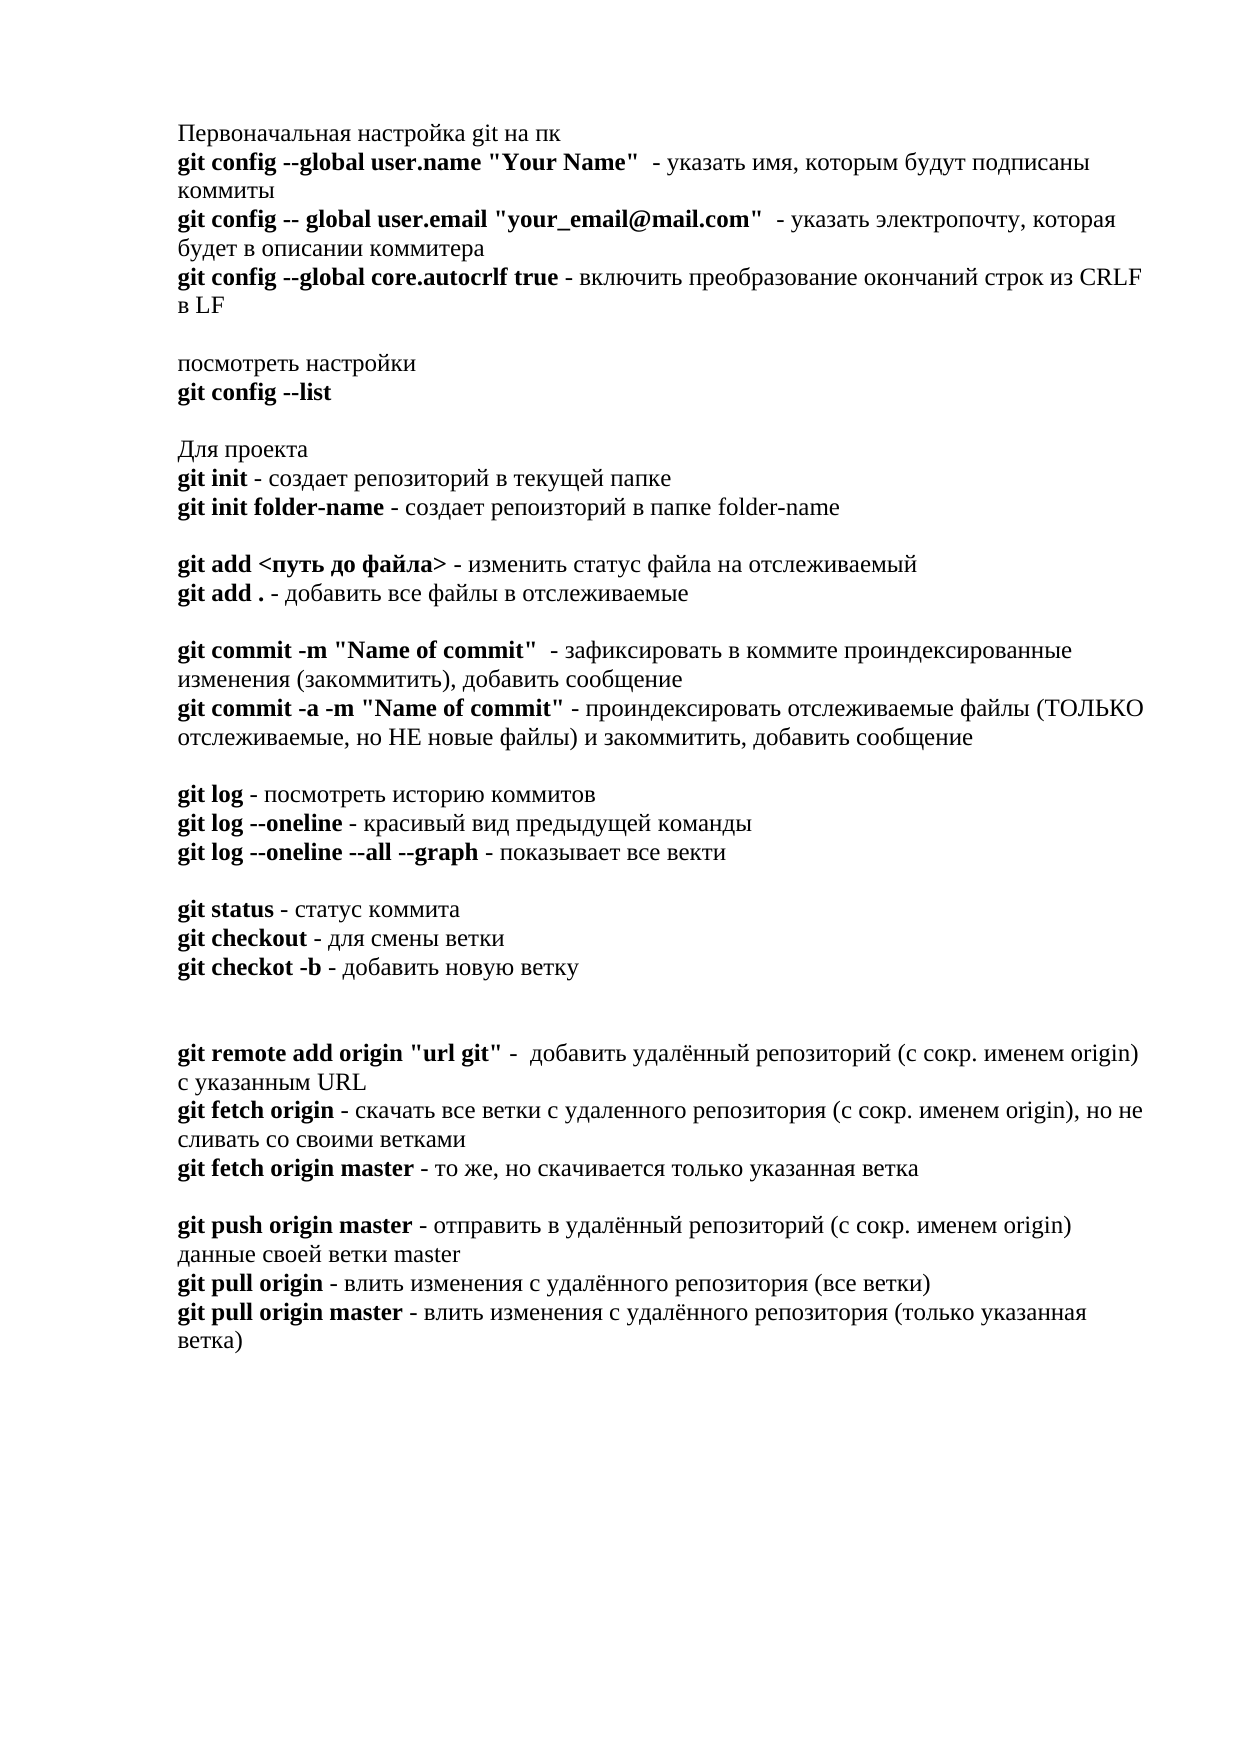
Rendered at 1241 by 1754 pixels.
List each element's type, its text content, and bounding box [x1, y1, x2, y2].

text git remote add origin "url git" - добавить удалённый репозиторий (с сокр. именем origin) с указанным URL git fetch origin - скачать все ветки с удаленного репозитория (с сокр. именем origin), но не сливать со своими ветками git fetch origin master - то же, но скачивается только указанная ветка git push origin master - отправить в удалённый репозиторий (с сокр. именем origin) данные своей ветки master git pull origin - влить изменения с удалённого репозитория (все ветки) git pull origin master - влить изменения с удалённого репозитория (только указанная ветка) [177, 1009, 1152, 1354]
text git add <путь до файла> - изменить статус файла на отслеживаемый [177, 549, 1152, 578]
text git checkout - для смены ветки [177, 923, 1152, 952]
text git status - статус коммита [177, 894, 1152, 923]
text git add . - добавить все файлы в отслеживаемые [177, 578, 1152, 607]
text git config --global user.name "Your Name" - указать имя, которым будут подписаны коммиты [177, 147, 1152, 204]
text Для проекта [177, 434, 1152, 463]
text git init folder-name - создает репоизторий в папке folder-name [177, 492, 1152, 521]
text git log - посмотреть историю коммитов [177, 779, 1152, 808]
text git commit -m "Name of commit" - зафиксировать в коммите проиндексированные изменения (закоммитить), добавить сообщение git commit -a -m "Name of commit" - проиндексировать отслеживаемые файлы (ТОЛЬКО отслеживаемые, но НЕ новые файлы) и закоммитить, добавить сообщение [177, 636, 1152, 751]
text git config -- global user.email "your_email@mail.com" - указать электропочту, которая будет в описании коммитера [177, 204, 1152, 262]
text git init - создает репозиторий в текущей папке [177, 463, 1152, 492]
text git config --global core.autocrlf true - включить преобразование окончаний строк из CRLF в LF [177, 262, 1152, 319]
text git checkot -b - добавить новую ветку [177, 952, 1152, 981]
text посмотреть настройки [177, 348, 1152, 377]
text Первоначальная настройка git на пк [177, 118, 1152, 147]
text git log --oneline --all --graph - показывает все векти [177, 837, 1152, 866]
text git config --list [177, 377, 1152, 406]
text git log --oneline - красивый вид предыдущей команды [177, 808, 1152, 837]
